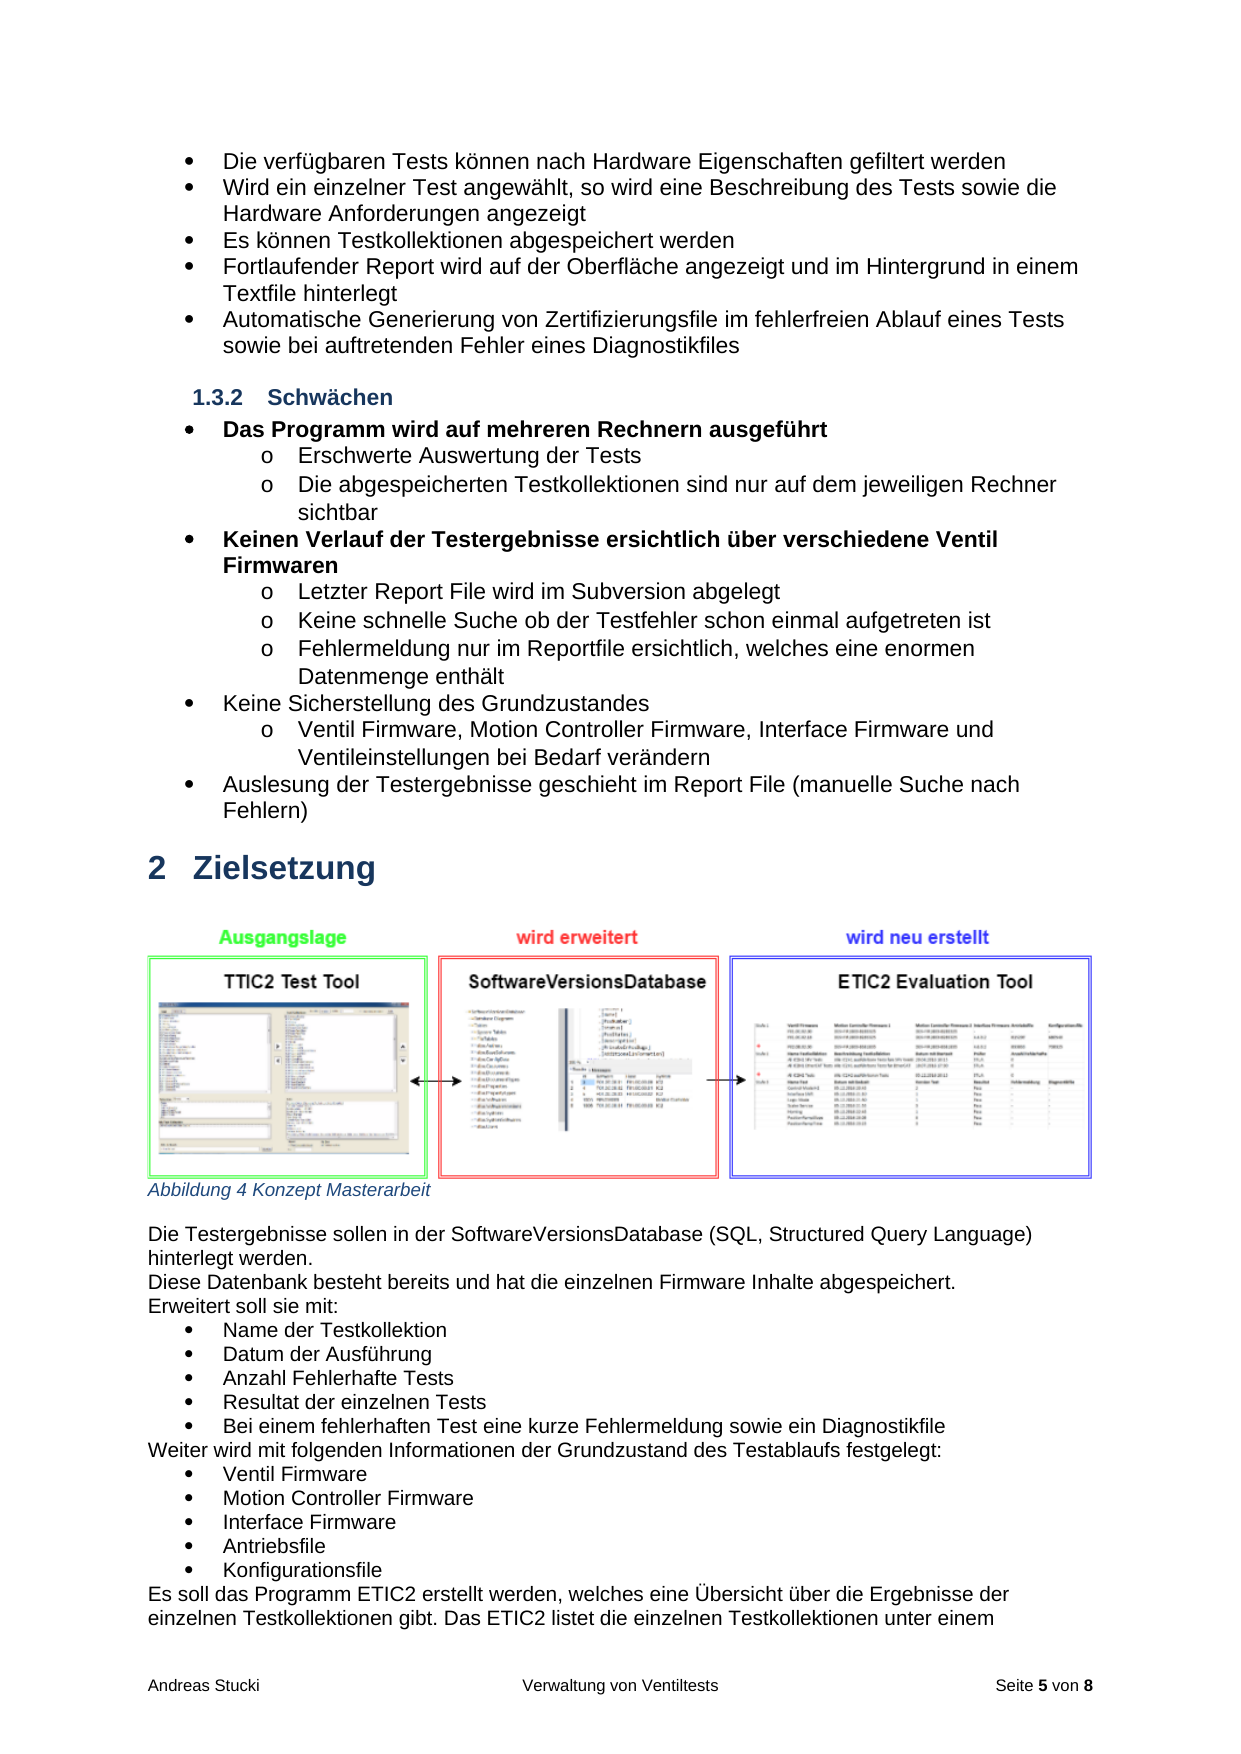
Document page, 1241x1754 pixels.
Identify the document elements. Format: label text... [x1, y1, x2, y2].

list Datum der Ausführung [185, 1341, 1092, 1366]
list Automatische Generierung von Zertifizierungsfile im fehlerfreien Ablauf eines Tests sowie bei auftretenden Fehler eines Diagnostikfiles [185, 306, 1092, 358]
list Konfigurationsfile [185, 1558, 1092, 1582]
list Anzahl Fehlerhafte Tests [185, 1366, 1092, 1389]
list Die verfügbaren Tests können nach Hardware Eigenschaften gefiltert werden [185, 148, 1092, 174]
list Wird ein einzelner Test angewählt, so wird eine Beschreibung des Tests sowie die Hardware Anforderungen angezeigt [185, 174, 1092, 227]
list Fehlermeldung nur im Reportfile ersichtlich, welches eine enormen Datenmenge enthält [260, 635, 1092, 689]
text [148, 1582, 1092, 1630]
list Resultat der einzelnen Tests [185, 1389, 1092, 1414]
list Antriebsfile [185, 1534, 1092, 1558]
list Bei einem fehlerhaften Test eine kurze Fehlermeldung sowie ein Diagnostikfile [185, 1414, 1092, 1438]
text Die Testergebnisse sollen in der SoftwareVersionsDatabase (SQL, Structured Query Language) hinterlegt werden. [148, 1222, 1092, 1269]
list Das Programm wird auf mehreren Rechnern ausgeführt [185, 416, 1092, 442]
text Erweitert soll sie mit: [148, 1293, 1092, 1317]
list Interface Firmware [185, 1510, 1092, 1534]
list Keine schnelle Suche ob der Testfehler schon einmal aufgetreten ist [260, 607, 1092, 635]
list Die abgespeicherten Testkollektionen sind nur auf dem jeweiligen Rechner sichtbar [260, 471, 1092, 526]
list Keine Sicherstellung des Grundzustandes [185, 689, 1092, 716]
list Motion Controller Firmware [185, 1486, 1092, 1510]
list Letzter Report File wird im Subversion abgelegt [260, 578, 1092, 607]
list Es können Testkollektionen abgespeichert werden [185, 227, 1092, 253]
list Keinen Verlauf der Testergebnisse ersichtlich über verschiedene Ventil Firmwaren [185, 526, 1092, 578]
subtitle Zielsetzung [148, 848, 1092, 887]
text Diese Datenbank besteht bereits und hat die einzelnen Firmware Inhalte abgespeichert. [148, 1269, 1092, 1293]
list Erschwerte Auswertung der Tests [260, 442, 1092, 471]
list Ventil Firmware, Motion Controller Firmware, Interface Firmware und Ventileinstellungen bei Bedarf verändern [260, 716, 1092, 771]
text Weiter wird mit folgenden Informationen der Grundzustand des Testablaufs festgelegt: [148, 1438, 1092, 1462]
list Ventil Firmware [185, 1462, 1092, 1486]
list Fortlaufender Report wird auf der Oberfläche angezeigt und im Hintergrund in einem Textfile hinterlegt [185, 253, 1092, 306]
list Auslesung der Testergebnisse geschieht im Report File (manuelle Suche nach Fehlern) [185, 771, 1092, 823]
text Abbildung 4 Konzept Masterarbeit [148, 1180, 1092, 1201]
subtitle Schwächen [192, 383, 1092, 410]
list Name der Testkollektion [185, 1317, 1092, 1341]
